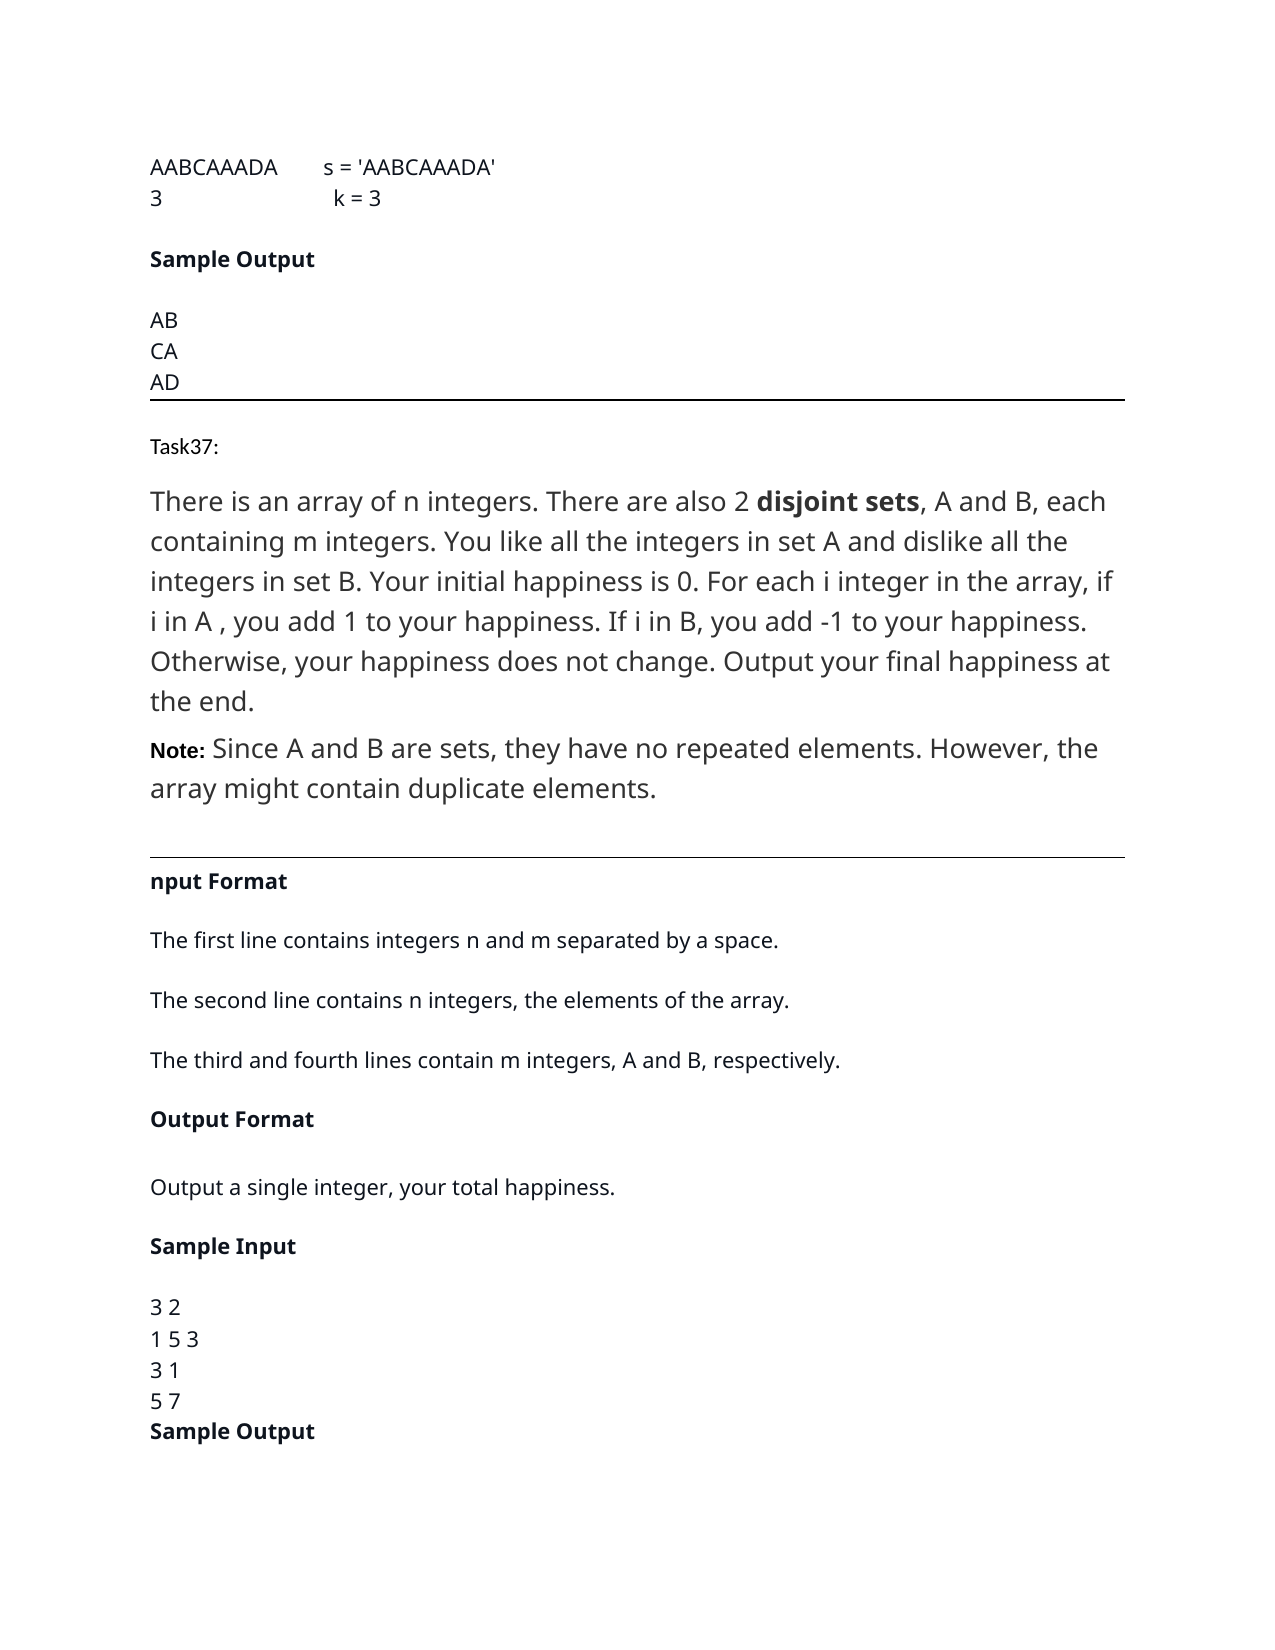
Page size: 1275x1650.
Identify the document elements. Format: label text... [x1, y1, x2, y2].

text Note: Since A and B are sets, they have no repeated elements. However, the array might contain duplicate elements. [150, 727, 1125, 807]
text Output a single integer, your total happiness. [150, 1172, 1125, 1201]
text AB [150, 303, 1125, 334]
text 3 2 [150, 1291, 1125, 1322]
text The first line contains integers n and m separated by a space. The second line contains n integers, the elements of the array. The third and fourth lines contain m integers, A and B, respectively. [150, 926, 1125, 1074]
text AD [150, 366, 1125, 399]
text Sample Output [150, 1416, 1125, 1446]
text nput Format [150, 866, 1125, 896]
text Task37: [150, 432, 1125, 460]
text CA [150, 334, 1125, 366]
text Sample Input [150, 1231, 1125, 1261]
text Sample Output [150, 244, 1125, 273]
text AABCAAADA s = 'AABCAAADA' [150, 150, 1125, 181]
text There is an array of n integers. There are also 2 disjoint sets, A and B, each containing m integers. You like all the integers in set A and dislike all the integers in set B. Your initial happiness is 0. For each i integer in the array, if i in A , you add 1 to your happiness. If i in B, you add -1 to your happiness. Otherwise, your happiness does not change. Output your final happiness at the end. [150, 479, 1125, 719]
text 3 k = 3 [150, 181, 1125, 212]
text 3 1 [150, 1353, 1125, 1384]
text 1 5 3 [150, 1322, 1125, 1353]
text Output Format [150, 1104, 1125, 1134]
text 5 7 [150, 1384, 1125, 1416]
